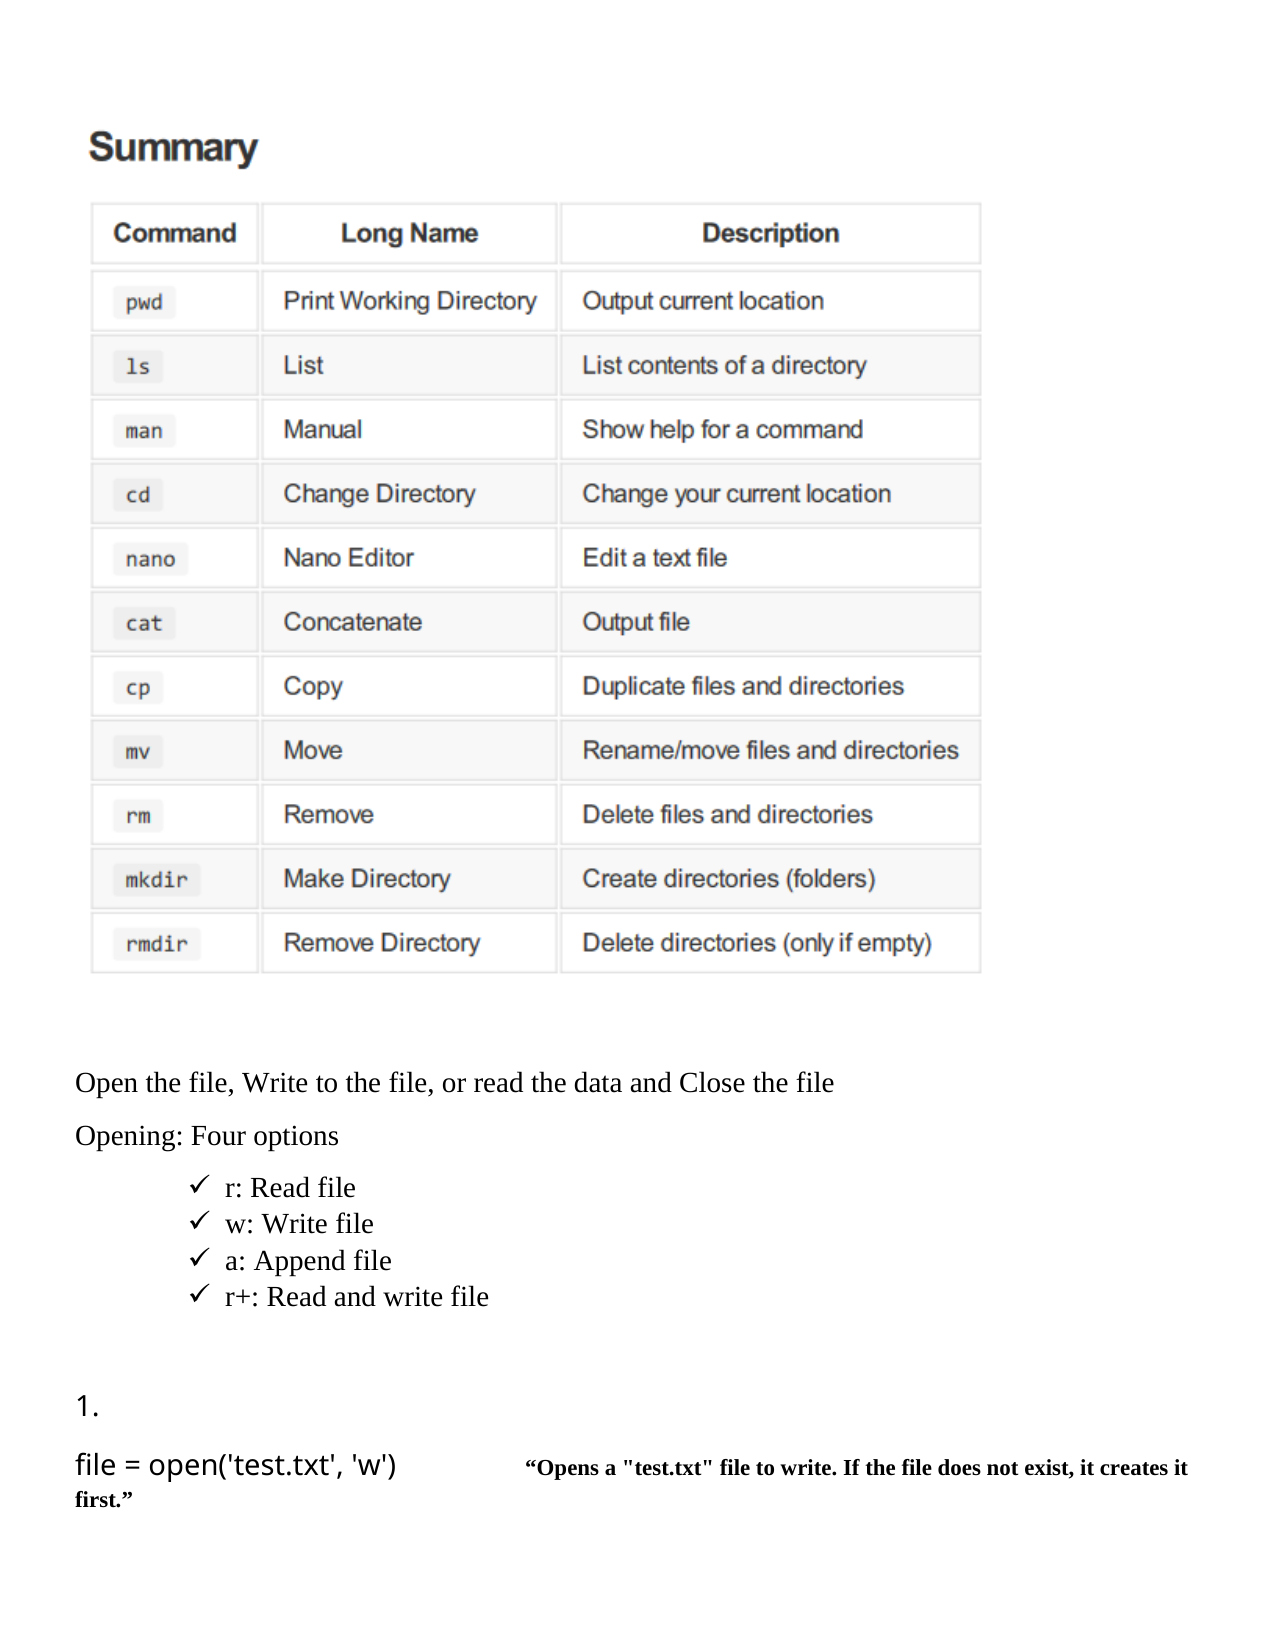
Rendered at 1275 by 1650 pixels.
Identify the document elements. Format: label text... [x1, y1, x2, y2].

list w: Write file [187, 1207, 1200, 1240]
picture [75, 127, 999, 994]
list a: Append file [187, 1243, 1200, 1277]
text Opening: Four options [75, 1118, 1200, 1151]
list r: Read file [187, 1170, 1200, 1204]
text Open the file, Write to the file, or read the data and Close the file [75, 1065, 1200, 1098]
list r+: Read and write file [187, 1279, 1200, 1313]
text file = open('test.txt', 'w') “Opens a "test.txt" file to write. If the file does not exist, it creates it first.” [75, 1444, 1200, 1512]
text 1. [75, 1385, 1200, 1424]
